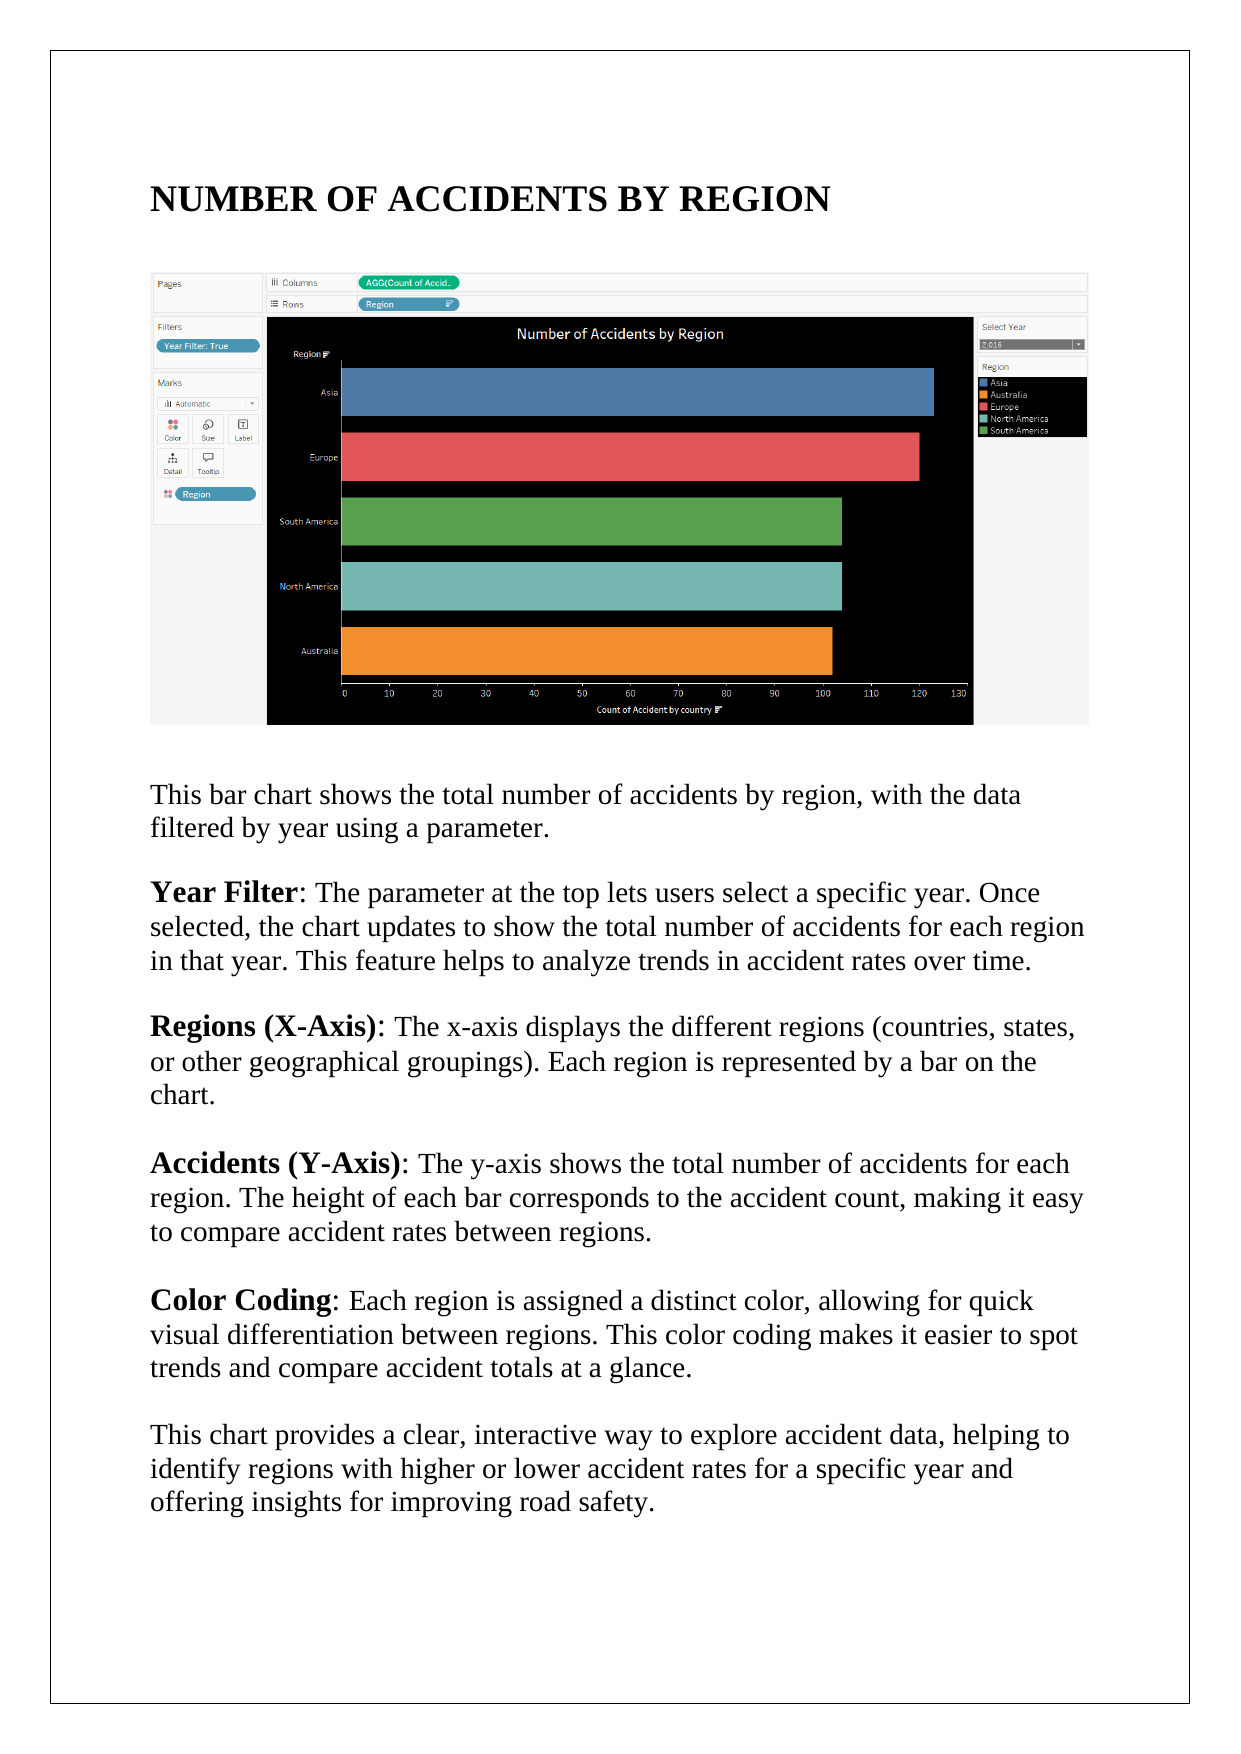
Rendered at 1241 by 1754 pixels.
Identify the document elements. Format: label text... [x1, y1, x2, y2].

text This bar chart shows the total number of accidents by region, with the data filtered by year using a parameter. [150, 777, 1090, 844]
text This chart provides a clear, interactive way to explore accident data, helping to identify regions with higher or lower accident rates for a specific year and offering insights for improving road safety. [150, 1417, 1090, 1518]
text Regions (X-Axis): The x-axis displays the different regions (countries, states, or other geographical groupings). Each region is represented by a bar on the chart. [150, 1005, 1090, 1111]
text NUMBER OF ACCIDENTS BY REGION [150, 176, 1090, 219]
text Accidents (Y-Axis): The y-axis shows the total number of accidents for each region. The height of each bar corresponds to the accident count, making it easy to compare accident rates between regions. [150, 1144, 1090, 1247]
text Color Coding: Each region is assigned a distinct color, allowing for quick visual differentiation between regions. This color coding makes it easier to spot trends and compare accident totals at a glance. [150, 1281, 1090, 1384]
picture [150, 272, 1090, 725]
text Year Filter: The parameter at the top lets users select a specific year. Once selected, the chart updates to show the total number of accidents for each region in that year. This feature helps to analyze trends in accident rates over time. [150, 873, 1090, 976]
